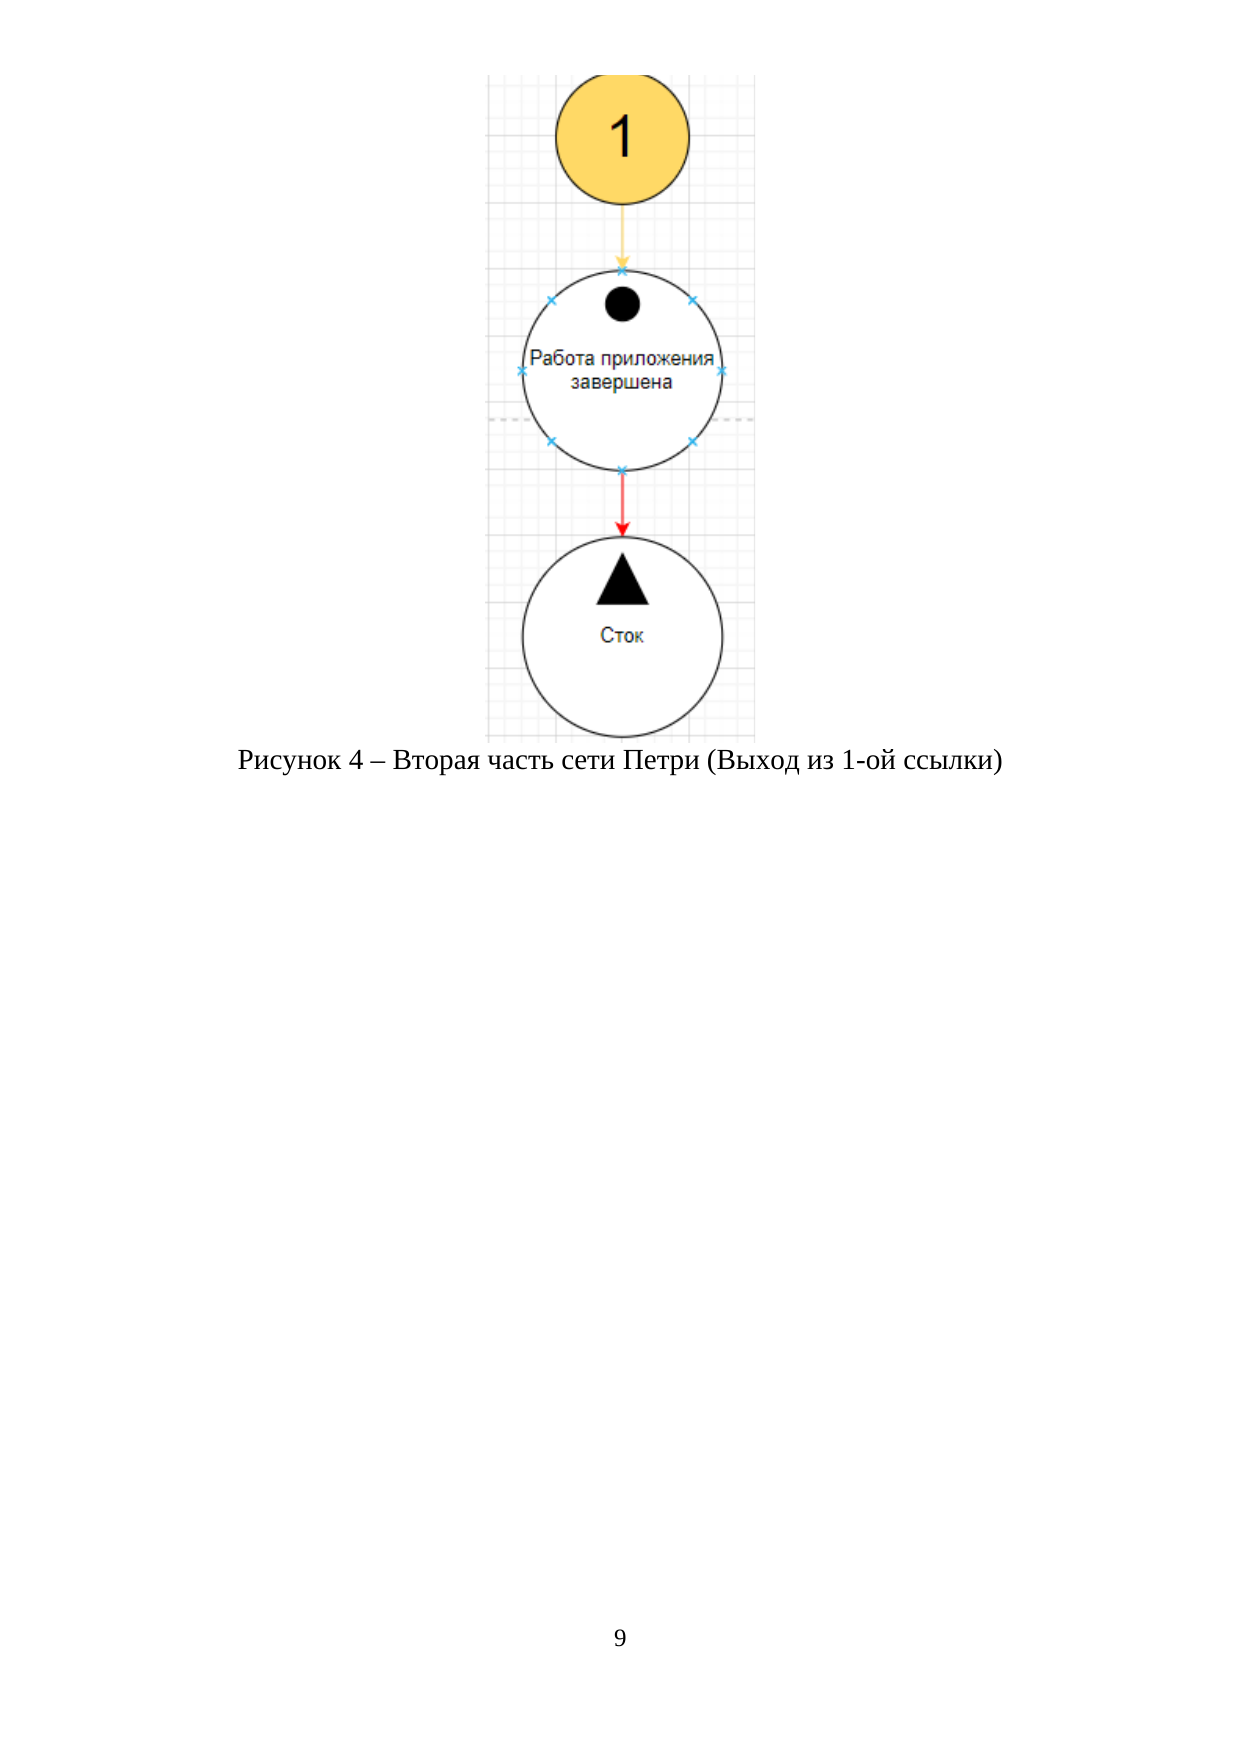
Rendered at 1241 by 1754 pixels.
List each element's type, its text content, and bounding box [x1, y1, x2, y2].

text Рисунок 4 – Вторая часть сети Петри (Выход из 1-ой ссылки) [75, 742, 1165, 776]
picture [485, 75, 756, 743]
